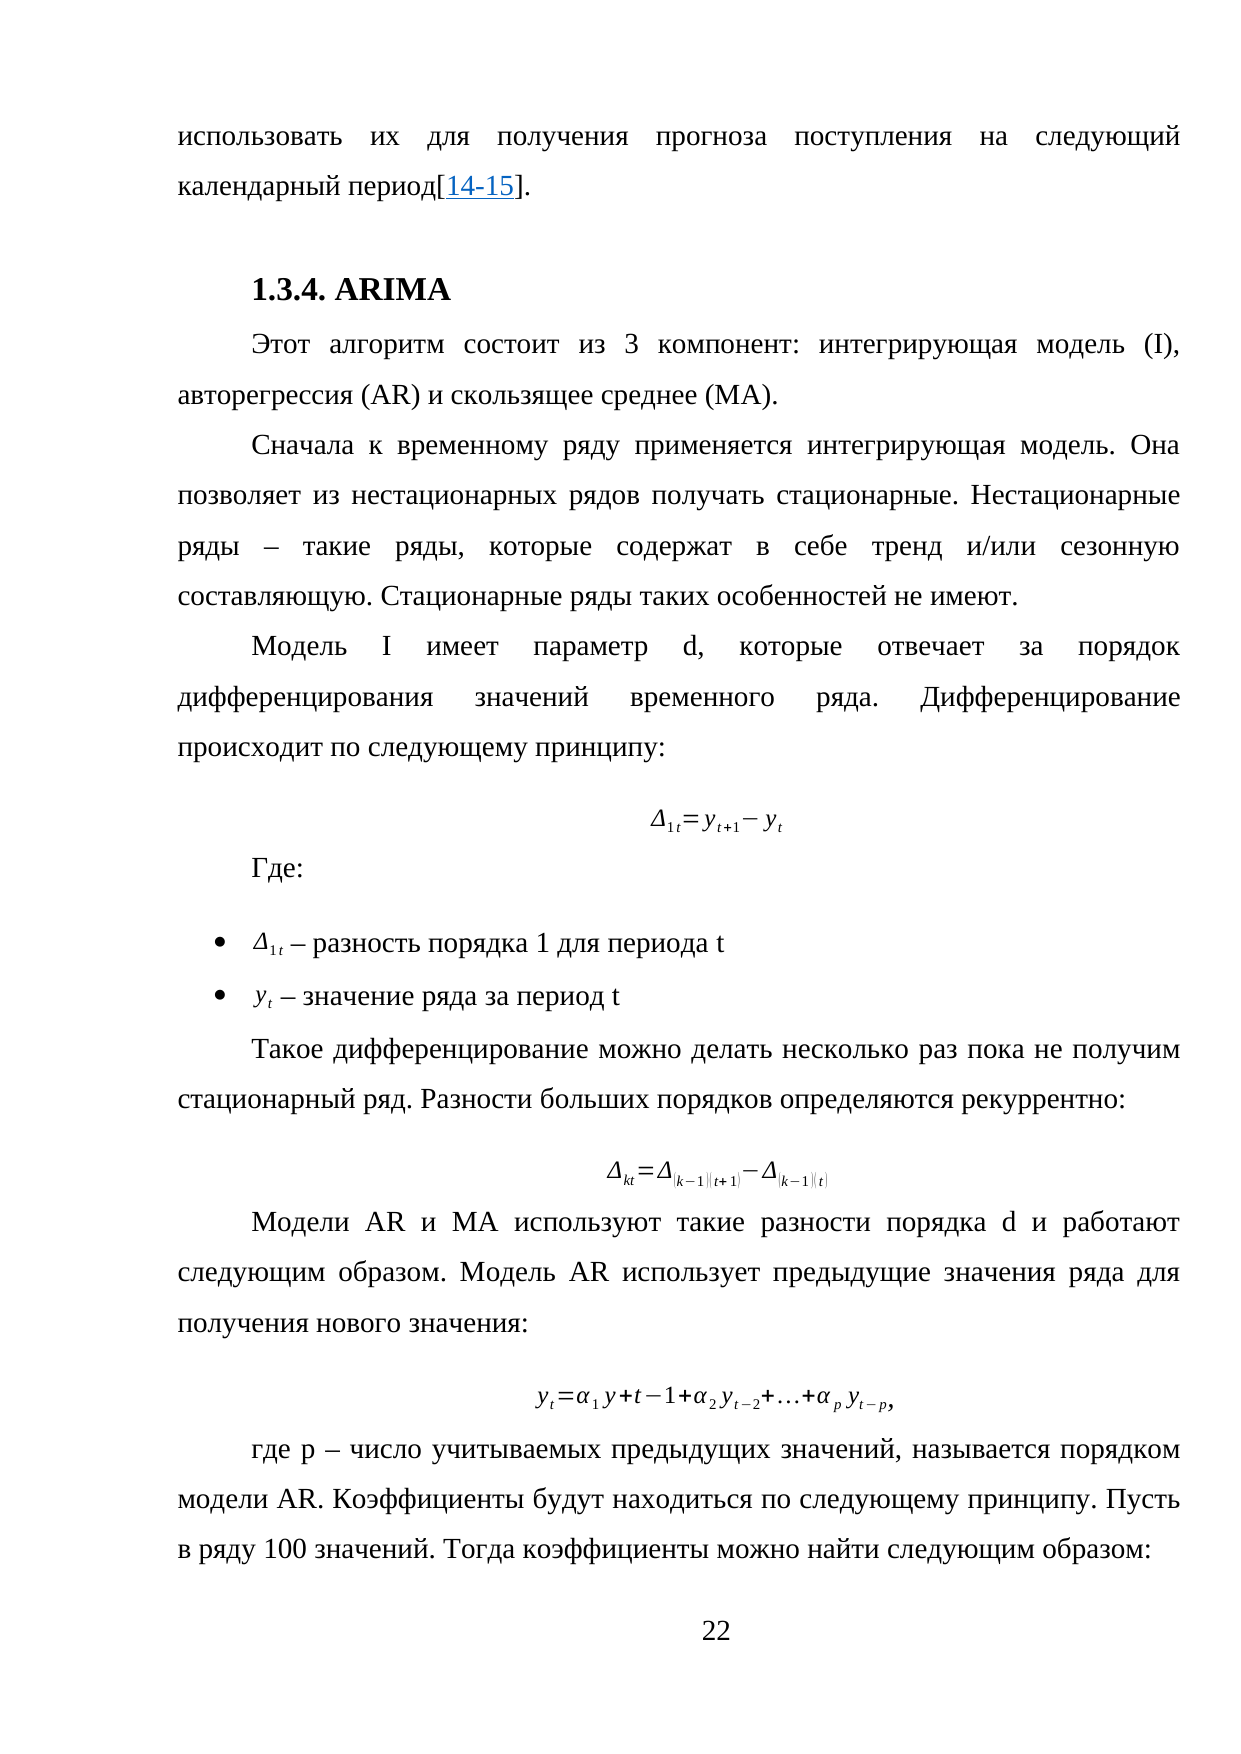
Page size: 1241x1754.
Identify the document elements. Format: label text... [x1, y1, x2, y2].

text Где: [177, 850, 1181, 884]
list – значение ряда за период t [215, 978, 1181, 1014]
text Такое дифференцирование можно делать несколько раз пока не получим стационарный ряд. Разности больших порядков определяются рекуррентно: [177, 1031, 1181, 1115]
list – разность порядка 1 для периода t [215, 925, 1181, 961]
text Модель I имеет параметр d, которые отвечает за порядок дифференцирования значений временного ряда. Дифференцирование происходит по следующему принципу: [177, 628, 1181, 763]
text где p – число учитываемых предыдущих значений, называется порядком модели AR. Коэффициенты будут находиться по следующему принципу. Пусть в ряду 100 значений. Тогда коэффициенты можно найти следующим образом: [177, 1431, 1181, 1565]
text , [177, 1380, 1181, 1414]
subtitle 1.3.4. ARIMA [177, 269, 1181, 307]
text Этот алгоритм состоит из 3 компонент: интегрирующая модель (I), авторегрессия (AR) и скользящее среднее (MA). [177, 327, 1181, 410]
text Модели AR и MA используют такие разности порядка d и работают следующим образом. Модель AR использует предыдущие значения ряда для получения нового значения: [177, 1204, 1181, 1338]
